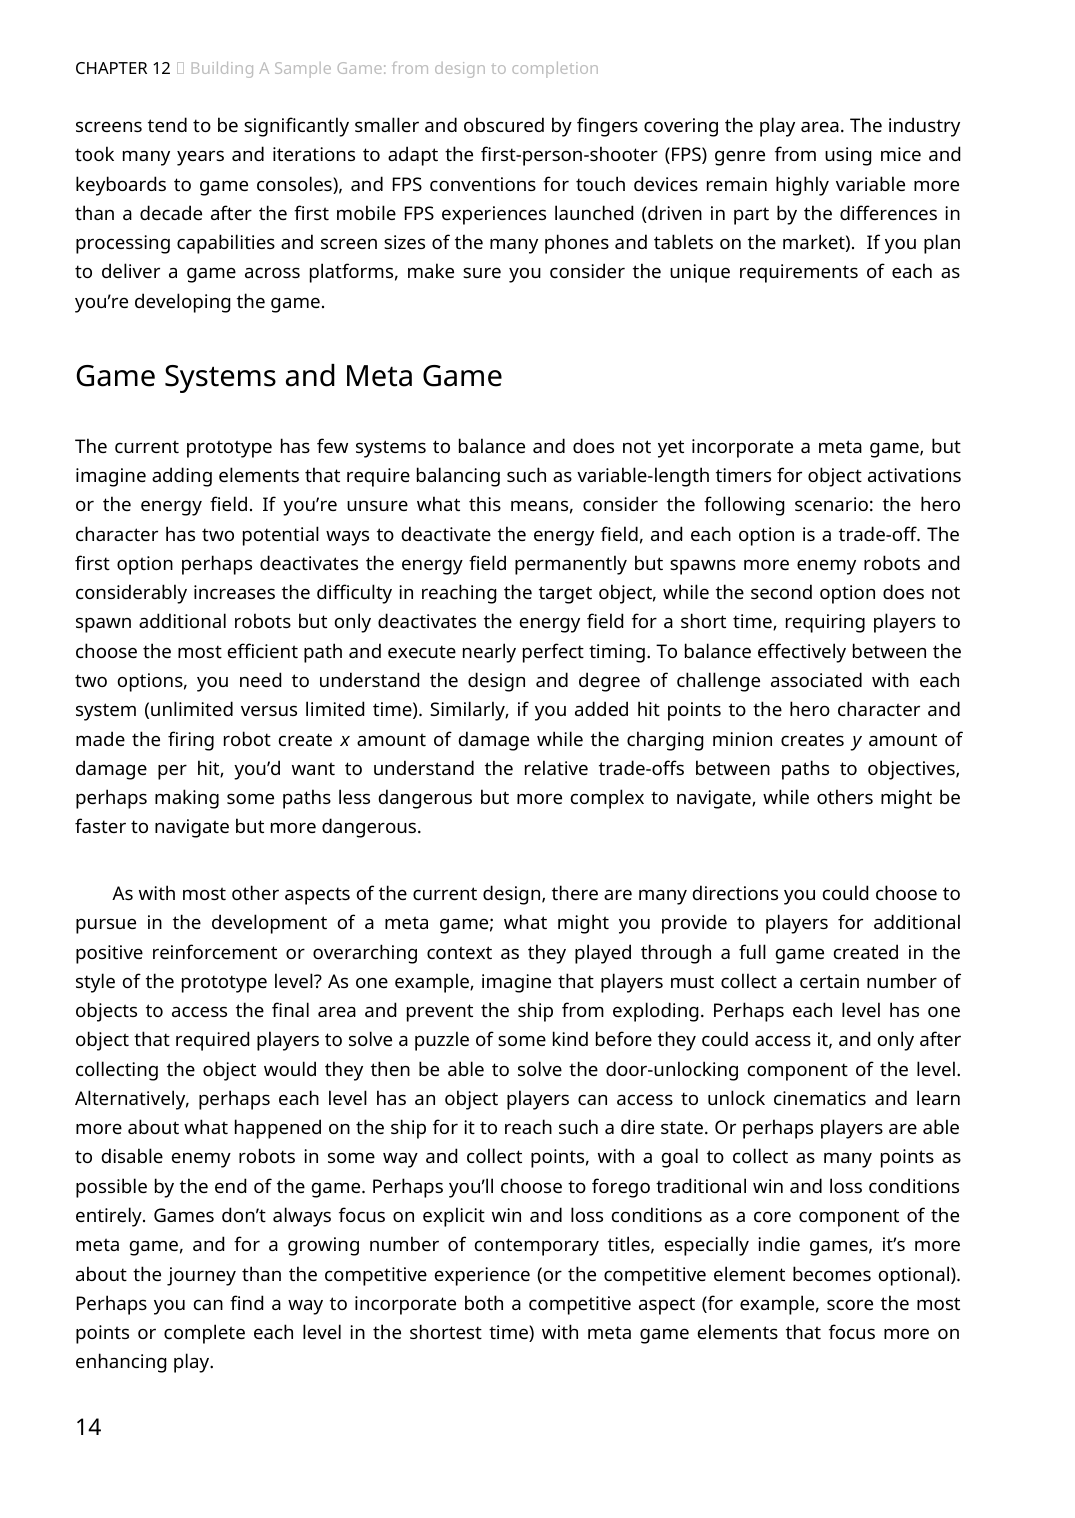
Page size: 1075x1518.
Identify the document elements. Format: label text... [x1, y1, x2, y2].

text The current prototype has few systems to balance and does not yet incorporate a meta game, but imagine adding elements that require balancing such as variable-length timers for object activations or the energy field. If you’re unsure what this means, consider the following scenario: the hero character has two potential ways to deactivate the energy field, and each option is a trade-off. The first option perhaps deactivates the energy field permanently but spawns more enemy robots and considerably increases the difficulty in reaching the target object, while the second option does not spawn additional robots but only deactivates the energy field for a short time, requiring players to choose the most efficient path and execute nearly perfect timing. To balance effectively between the two options, you need to understand the design and degree of challenge associated with each system (unlimited versus limited time). Similarly, if you added hit points to the hero character and made the firing robot create x amount of damage while the charging minion creates y amount of damage per hit, you’d want to understand the relative trade-offs between paths to objectives, perhaps making some paths less dangerous but more complex to navigate, while others might be faster to navigate but more dangerous. [75, 433, 962, 839]
text As with most other aspects of the current design, there are many directions you could choose to pursue in the development of a meta game; what might you provide to players for additional positive reinforcement or overarching context as they played through a full game created in the style of the prototype level? As one example, imagine that players must collect a certain number of objects to access the final area and prevent the ship from exploding. Perhaps each level has one object that required players to solve a puzzle of some kind before they could access it, and only after collecting the object would they then be able to solve the door-unlocking component of the level. Alternatively, perhaps each level has an object players can access to unlock cinematics and learn more about what happened on the ship for it to reach such a dire state. Or perhaps players are able to disable enemy robots in some way and collect points, with a goal to collect as many points as possible by the end of the game. Perhaps you’ll choose to forego traditional win and loss conditions entirely. Games don’t always focus on explicit win and loss conditions as a core component of the meta game, and for a growing number of contemporary titles, especially indie games, it’s more about the journey than the competitive experience (or the competitive element becomes optional). Perhaps you can find a way to incorporate both a competitive aspect (for example, score the most points or complete each level in the shortest time) with meta game elements that focus more on enhancing play. [75, 880, 962, 1374]
subtitle Game Systems and Meta Game [75, 355, 962, 394]
